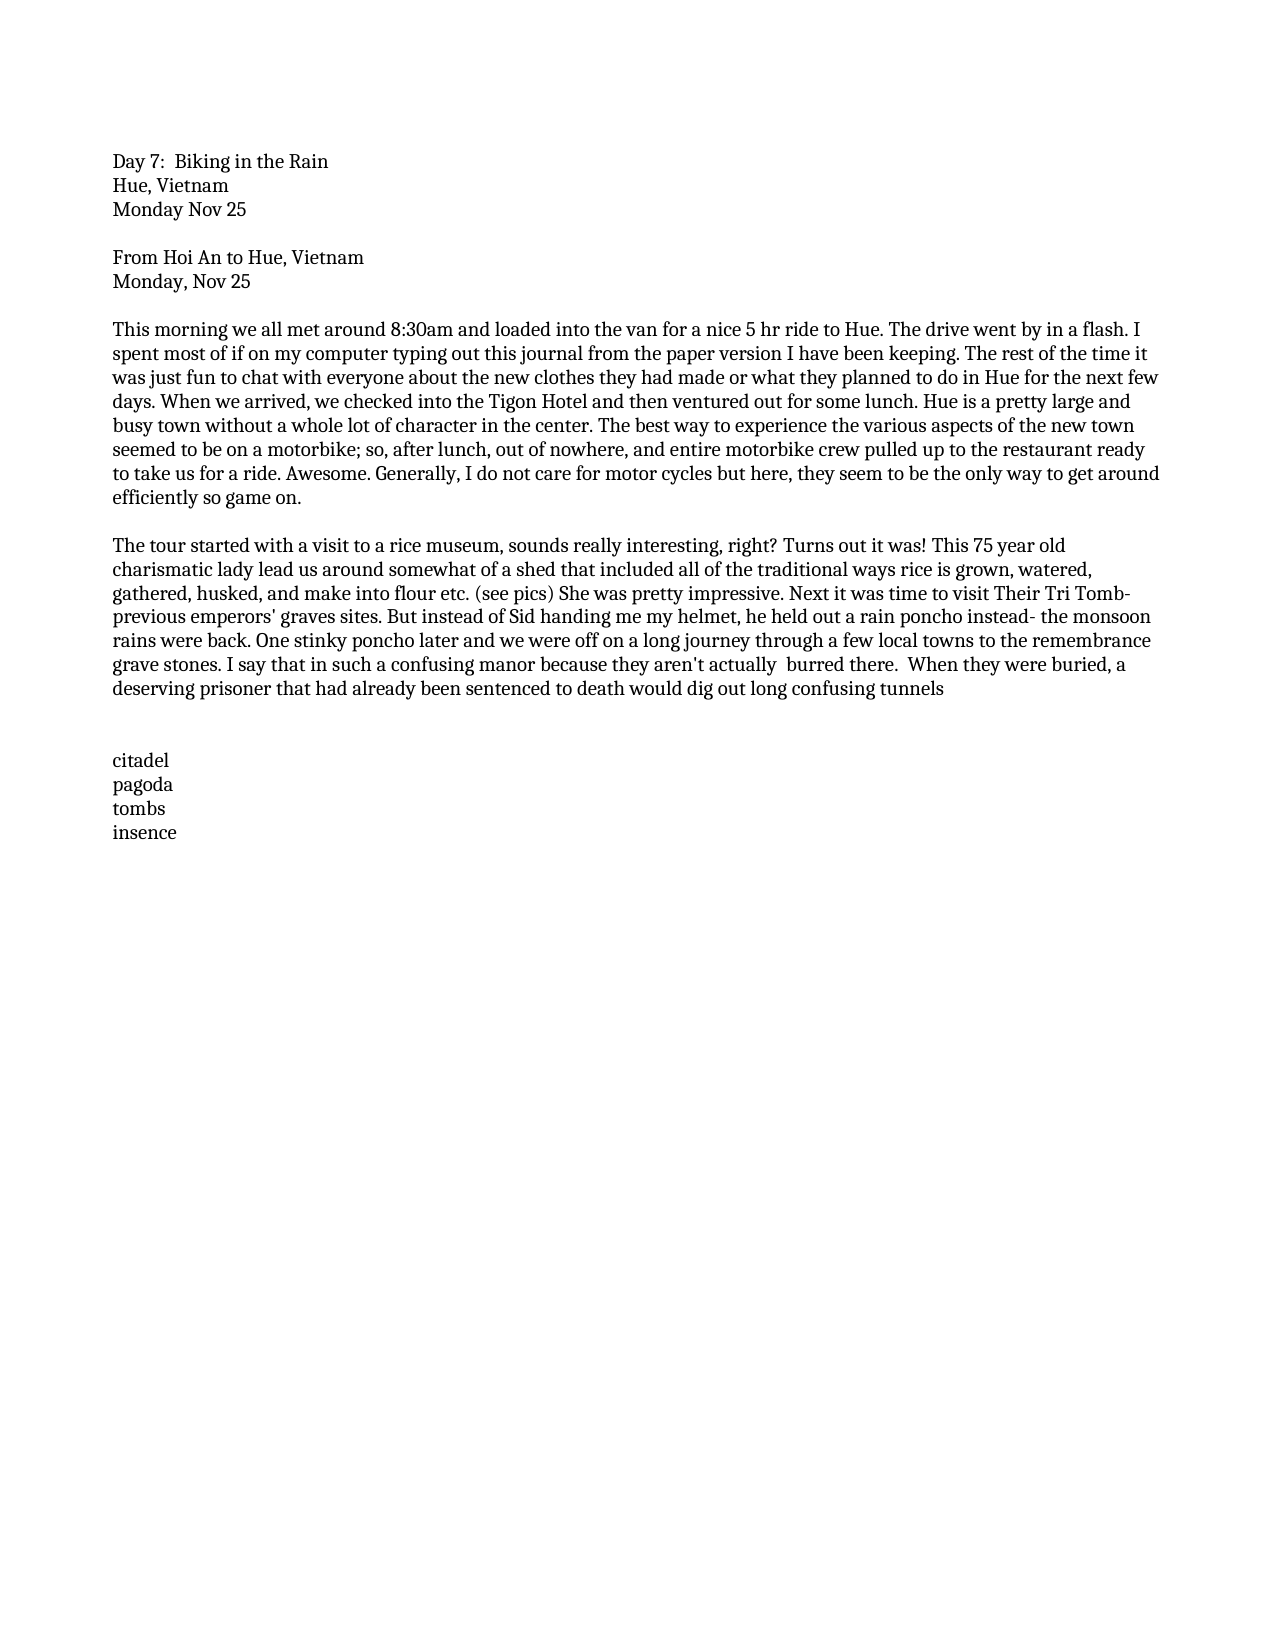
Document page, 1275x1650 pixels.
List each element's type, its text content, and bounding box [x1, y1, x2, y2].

text pagoda [112, 773, 1162, 797]
text Monday Nov 25 [112, 198, 1162, 222]
text The tour started with a visit to a rice museum, sounds really interesting, right? Turns out it was! This 75 year old charismatic lady lead us around somewhat of a shed that included all of the traditional ways rice is grown, watered, gathered, husked, and make into flour etc. (see pics) She was pretty impressive. Next it was time to visit Their Tri Tomb- previous emperors' graves sites. But instead of Sid handing me my helmet, he held out a rain poncho instead- the monsoon rains were back. One stinky poncho later and we were off on a long journey through a few local towns to the remembrance grave stones. I say that in such a confusing manor because they aren't actually burred there. When they were buried, a deserving prisoner that had already been sentenced to death would dig out long confusing tunnels [112, 533, 1162, 701]
text insence [112, 821, 1162, 845]
text citadel [112, 749, 1162, 773]
text tombs [112, 797, 1162, 821]
text From Hoi An to Hue, Vietnam [112, 246, 1162, 270]
text Day 7: Biking in the Rain [112, 150, 1162, 174]
text Hue, Vietnam [112, 174, 1162, 198]
text This morning we all met around 8:30am and loaded into the van for a nice 5 hr ride to Hue. The drive went by in a flash. I spent most of if on my computer typing out this journal from the paper version I have been keeping. The rest of the time it was just fun to chat with everyone about the new clothes they had made or what they planned to do in Hue for the next few days. When we arrived, we checked into the Tigon Hotel and then ventured out for some lunch. Hue is a pretty large and busy town without a whole lot of character in the center. The best way to experience the various aspects of the new town seemed to be on a motorbike; so, after lunch, out of nowhere, and entire motorbike crew pulled up to the restaurant ready to take us for a ride. Awesome. Generally, I do not care for motor cycles but here, they seem to be the only way to get around efficiently so game on. [112, 318, 1162, 509]
text Monday, Nov 25 [112, 270, 1162, 294]
